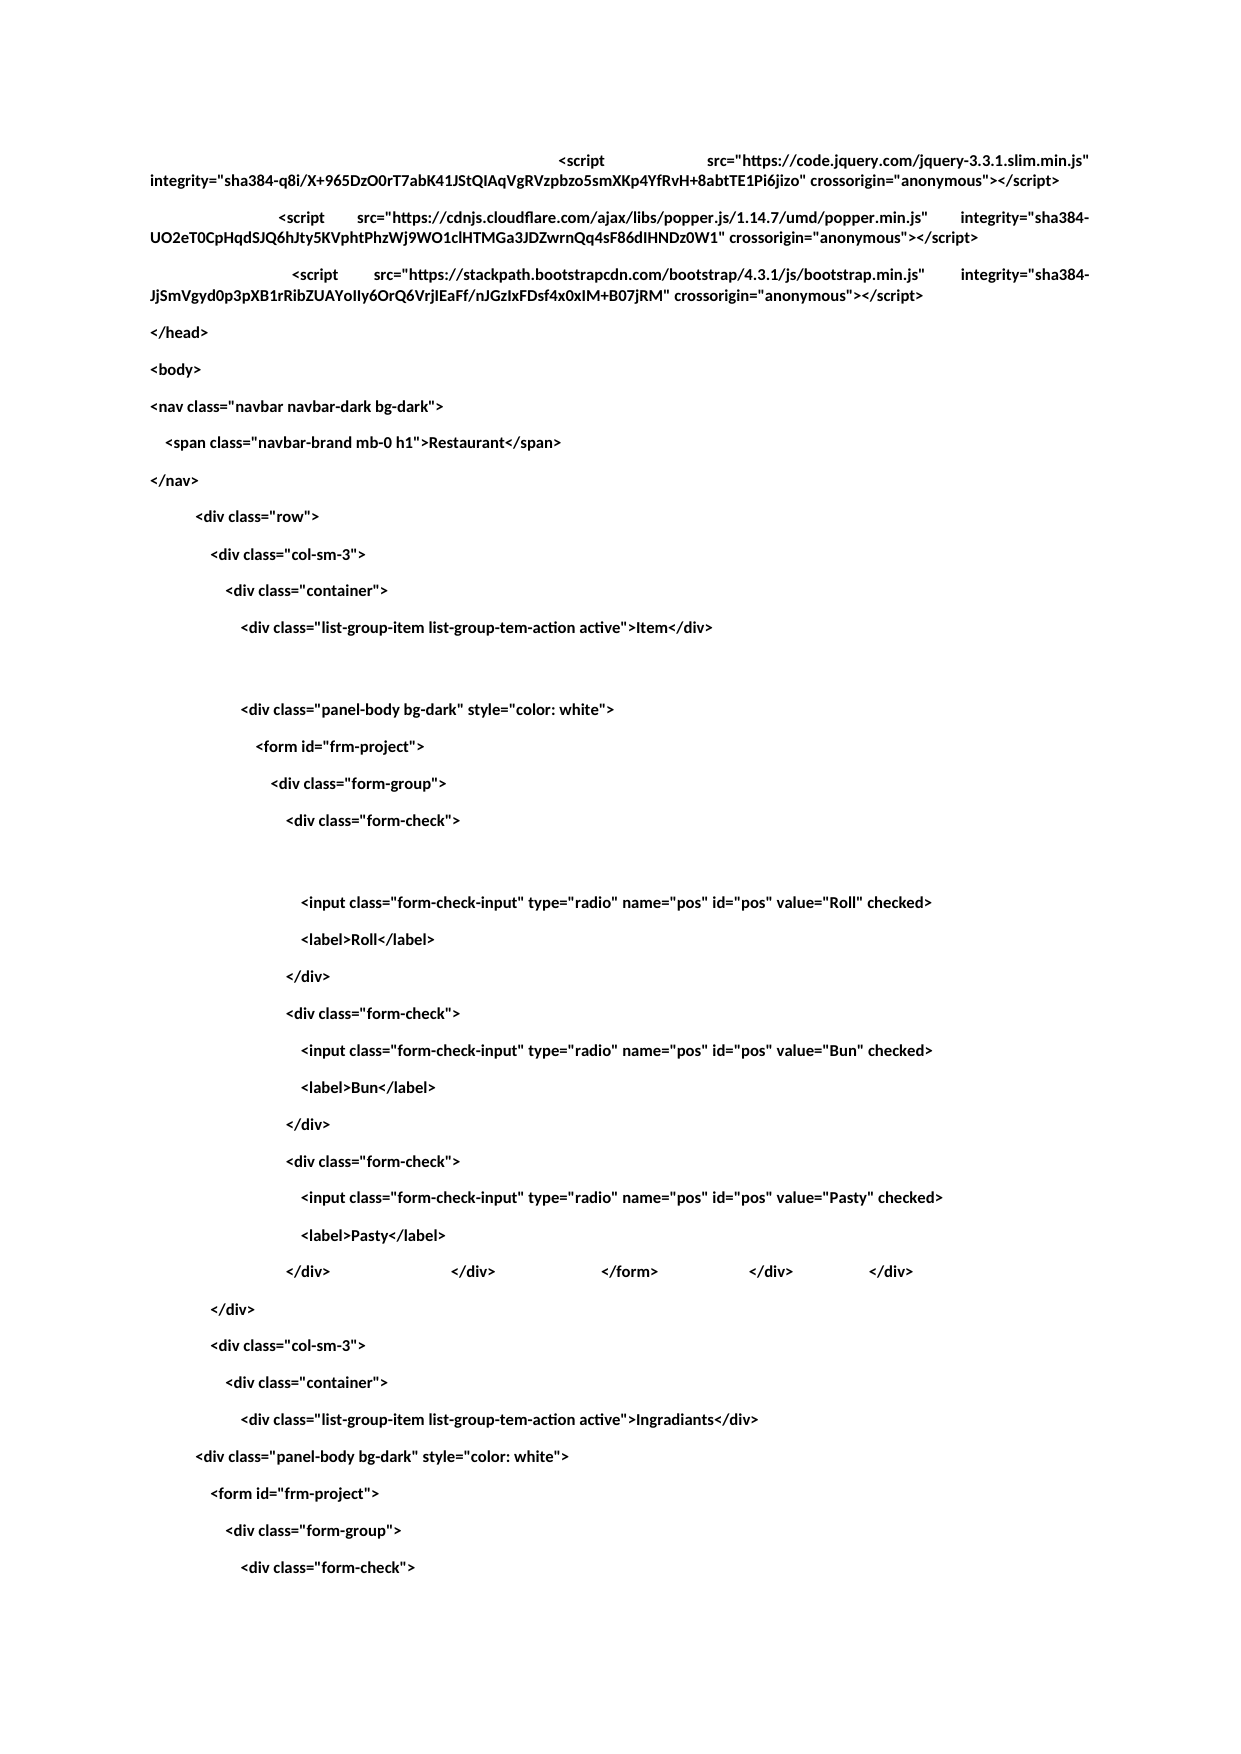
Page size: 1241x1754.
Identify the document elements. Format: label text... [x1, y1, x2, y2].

text <nav class="navbar navbar-dark bg-dark"> [150, 396, 1090, 416]
text <body> [150, 359, 1090, 379]
text <input class="form-check-input" type="radio" name="pos" id="pos" value="Pasty" checked> [150, 1188, 1090, 1208]
text <span class="navbar-brand mb-0 h1">Restaurant</span> [150, 433, 1090, 453]
text <label>Roll</label> [150, 929, 1090, 949]
text </div> [150, 1114, 1090, 1134]
text <div class="form-check"> [150, 1558, 1090, 1578]
text <div class="panel-body bg-dark" style="color: white"> [150, 699, 1090, 720]
text <script src="https://code.jquery.com/jquery-3.3.1.slim.min.js" integrity="sha384-q8i/X+965DzO0rT7abK41JStQIAqVgRVzpbzo5smXKp4YfRvH+8abtTE1Pi6jizo" crossorigin="anonymous"></script> [150, 150, 1090, 191]
text <div class="form-check"> [150, 1003, 1090, 1023]
text <div class="col-sm-3"> [150, 1336, 1090, 1356]
text </div> </div> </form> </div> </div> [150, 1262, 1090, 1282]
text <label>Pasty</label> [150, 1225, 1090, 1245]
text </head> [150, 322, 1090, 342]
text <form id="frm-project"> [150, 1484, 1090, 1504]
text <div class="container"> [150, 581, 1090, 601]
text <div class="form-check"> [150, 1151, 1090, 1171]
text <div class="row"> [150, 507, 1090, 527]
text <div class="form-check"> [150, 810, 1090, 831]
text <div class="col-sm-3"> [150, 544, 1090, 564]
text <div class="list-group-item list-group-tem-action active">Item</div> [150, 618, 1090, 638]
text <div class="container"> [150, 1373, 1090, 1393]
text </div> [150, 1299, 1090, 1319]
text <div class="list-group-item list-group-tem-action active">Ingradiants</div> [150, 1410, 1090, 1430]
text <script src="https://cdnjs.cloudflare.com/ajax/libs/popper.js/1.14.7/umd/popper.min.js" integrity="sha384-UO2eT0CpHqdSJQ6hJty5KVphtPhzWj9WO1clHTMGa3JDZwrnQq4sF86dIHNDz0W1" crossorigin="anonymous"></script> [150, 207, 1090, 248]
text </div> [150, 966, 1090, 986]
text <div class="form-group"> [150, 773, 1090, 794]
text <label>Bun</label> [150, 1077, 1090, 1097]
text </nav> [150, 470, 1090, 490]
text <input class="form-check-input" type="radio" name="pos" id="pos" value="Roll" checked> [150, 892, 1090, 912]
text <input class="form-check-input" type="radio" name="pos" id="pos" value="Bun" checked> [150, 1040, 1090, 1060]
text <script src="https://stackpath.bootstrapcdn.com/bootstrap/4.3.1/js/bootstrap.min.js" integrity="sha384-JjSmVgyd0p3pXB1rRibZUAYoIIy6OrQ6VrjIEaFf/nJGzIxFDsf4x0xIM+B07jRM" crossorigin="anonymous"></script> [150, 264, 1090, 305]
text <div class="form-group"> [150, 1521, 1090, 1541]
text <div class="panel-body bg-dark" style="color: white"> [150, 1447, 1090, 1467]
text <form id="frm-project"> [150, 736, 1090, 757]
